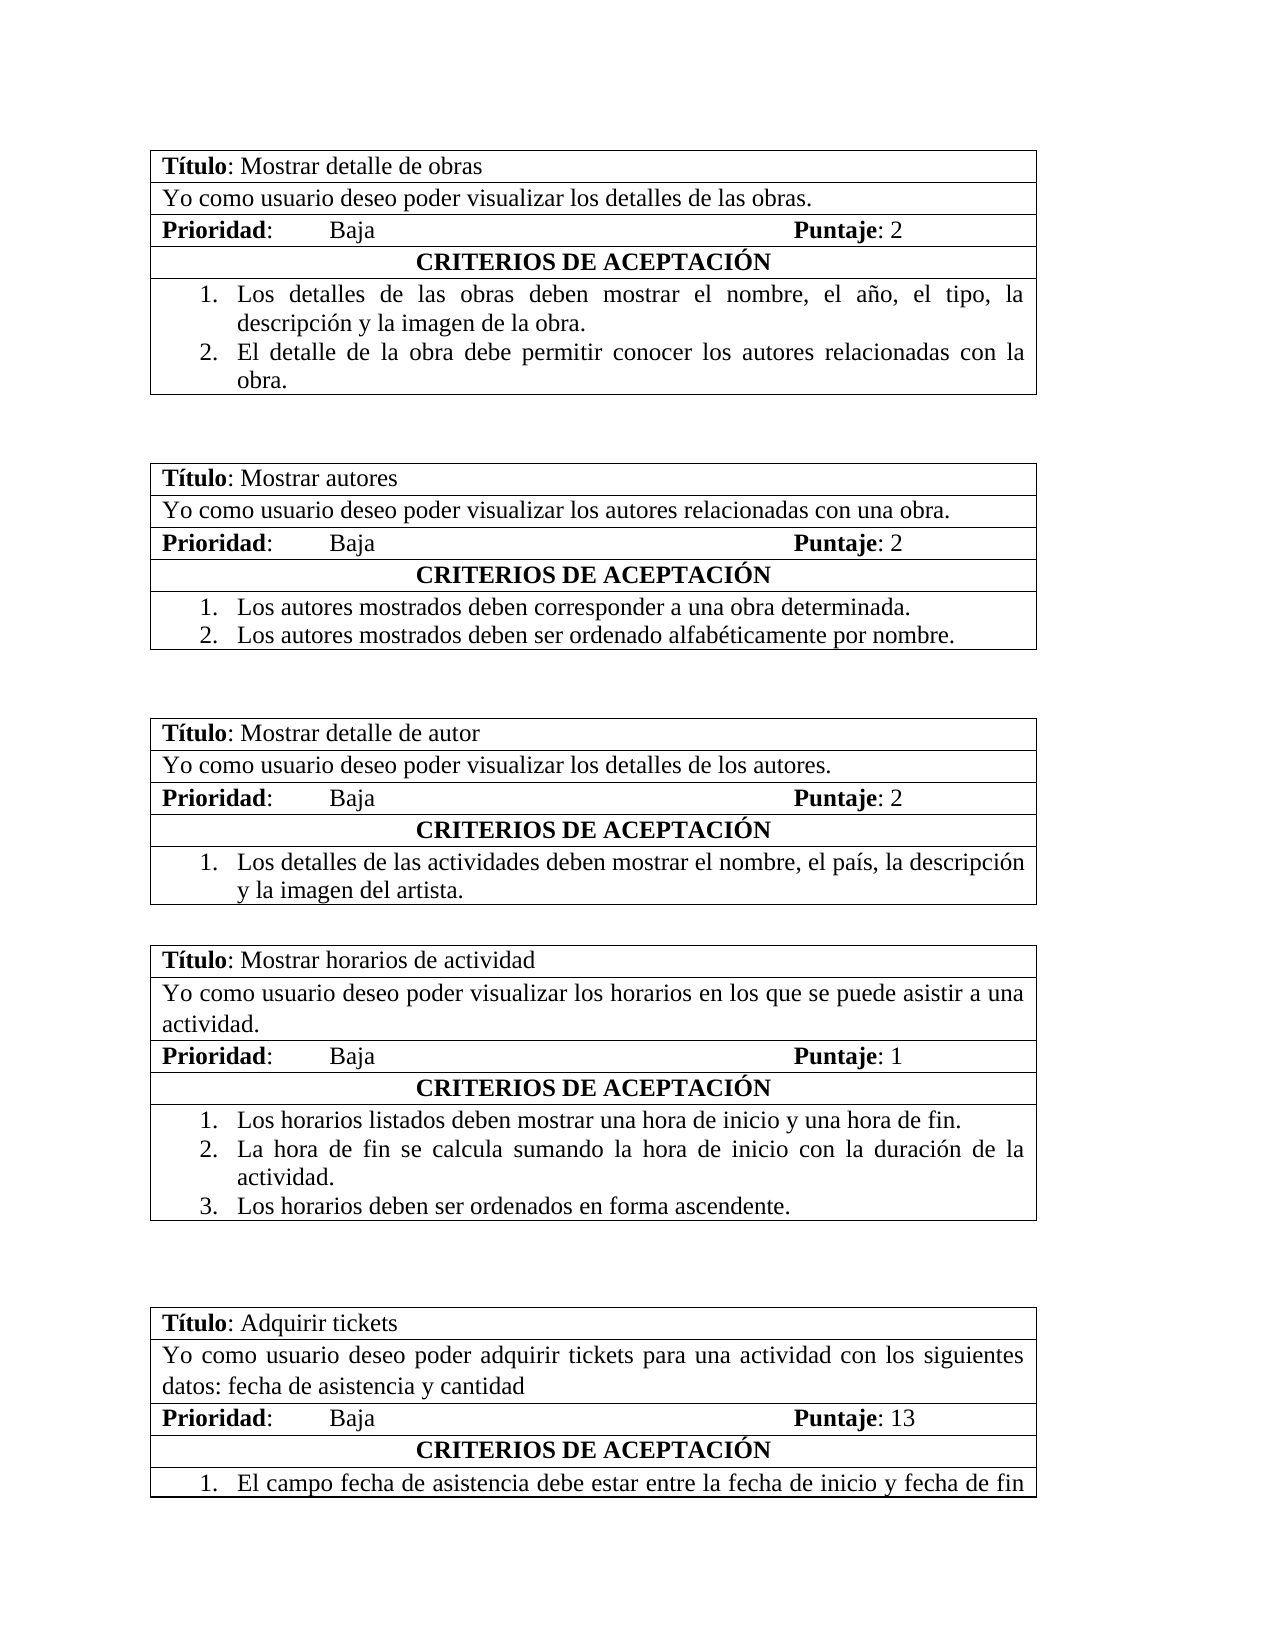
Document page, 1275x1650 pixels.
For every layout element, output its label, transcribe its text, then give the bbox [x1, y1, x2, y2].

table_cell Prioridad: Baja Puntaje: 13 [151, 1404, 1036, 1434]
table_cell Yo como usuario deseo poder visualizar los horarios en los que se puede asistir a una actividad. [151, 978, 1036, 1040]
table_cell CRITERIOS DE ACEPTACIÓN [151, 247, 1036, 278]
table_cell Los horarios listados deben mostrar una hora de inicio y una hora de fin. La hora de fin se calcula sumando la hora de inicio con la duración de la actividad. Los horarios deben ser ordenados en forma ascendente. [151, 1105, 1036, 1220]
table_cell Yo como usuario deseo poder visualizar los autores relacionadas con una obra. [151, 496, 1036, 527]
table_header Título: Adquirir tickets [151, 1308, 1036, 1339]
table_cell Prioridad: Baja Puntaje: 2 [151, 215, 1036, 246]
table_cell Prioridad: Baja Puntaje: 2 [151, 528, 1036, 559]
table_header Título: Mostrar autores [151, 464, 1036, 494]
table_cell Prioridad: Baja Puntaje: 2 [151, 783, 1036, 814]
table_header Título: Mostrar horarios de actividad [151, 946, 1036, 977]
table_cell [151, 1468, 1036, 1496]
table_cell CRITERIOS DE ACEPTACIÓN [151, 1073, 1036, 1104]
table_cell Los detalles de las obras deben mostrar el nombre, el año, el tipo, la descripción y la imagen de la obra. El detalle de la obra debe permitir conocer los autores relacionadas con la obra. [151, 279, 1036, 394]
table_cell CRITERIOS DE ACEPTACIÓN [151, 560, 1036, 591]
table_cell Yo como usuario deseo poder visualizar los detalles de las obras. [151, 183, 1036, 214]
table_cell CRITERIOS DE ACEPTACIÓN [151, 1436, 1036, 1467]
table_cell Yo como usuario deseo poder visualizar los detalles de los autores. [151, 751, 1036, 782]
table_cell Los detalles de las actividades deben mostrar el nombre, el país, la descripción y la imagen del artista. [151, 847, 1036, 904]
table_header Título: Mostrar detalle de obras [151, 151, 1036, 182]
table_cell Yo como usuario deseo poder adquirir tickets para una actividad con los siguientes datos: fecha de asistencia y cantidad [151, 1340, 1036, 1402]
table_cell Prioridad: Baja Puntaje: 1 [151, 1041, 1036, 1072]
table_cell CRITERIOS DE ACEPTACIÓN [151, 815, 1036, 846]
table_header Título: Mostrar detalle de autor [151, 719, 1036, 749]
table_cell Los autores mostrados deben corresponder a una obra determinada. Los autores mostrados deben ser ordenado alfabéticamente por nombre. [151, 592, 1036, 649]
